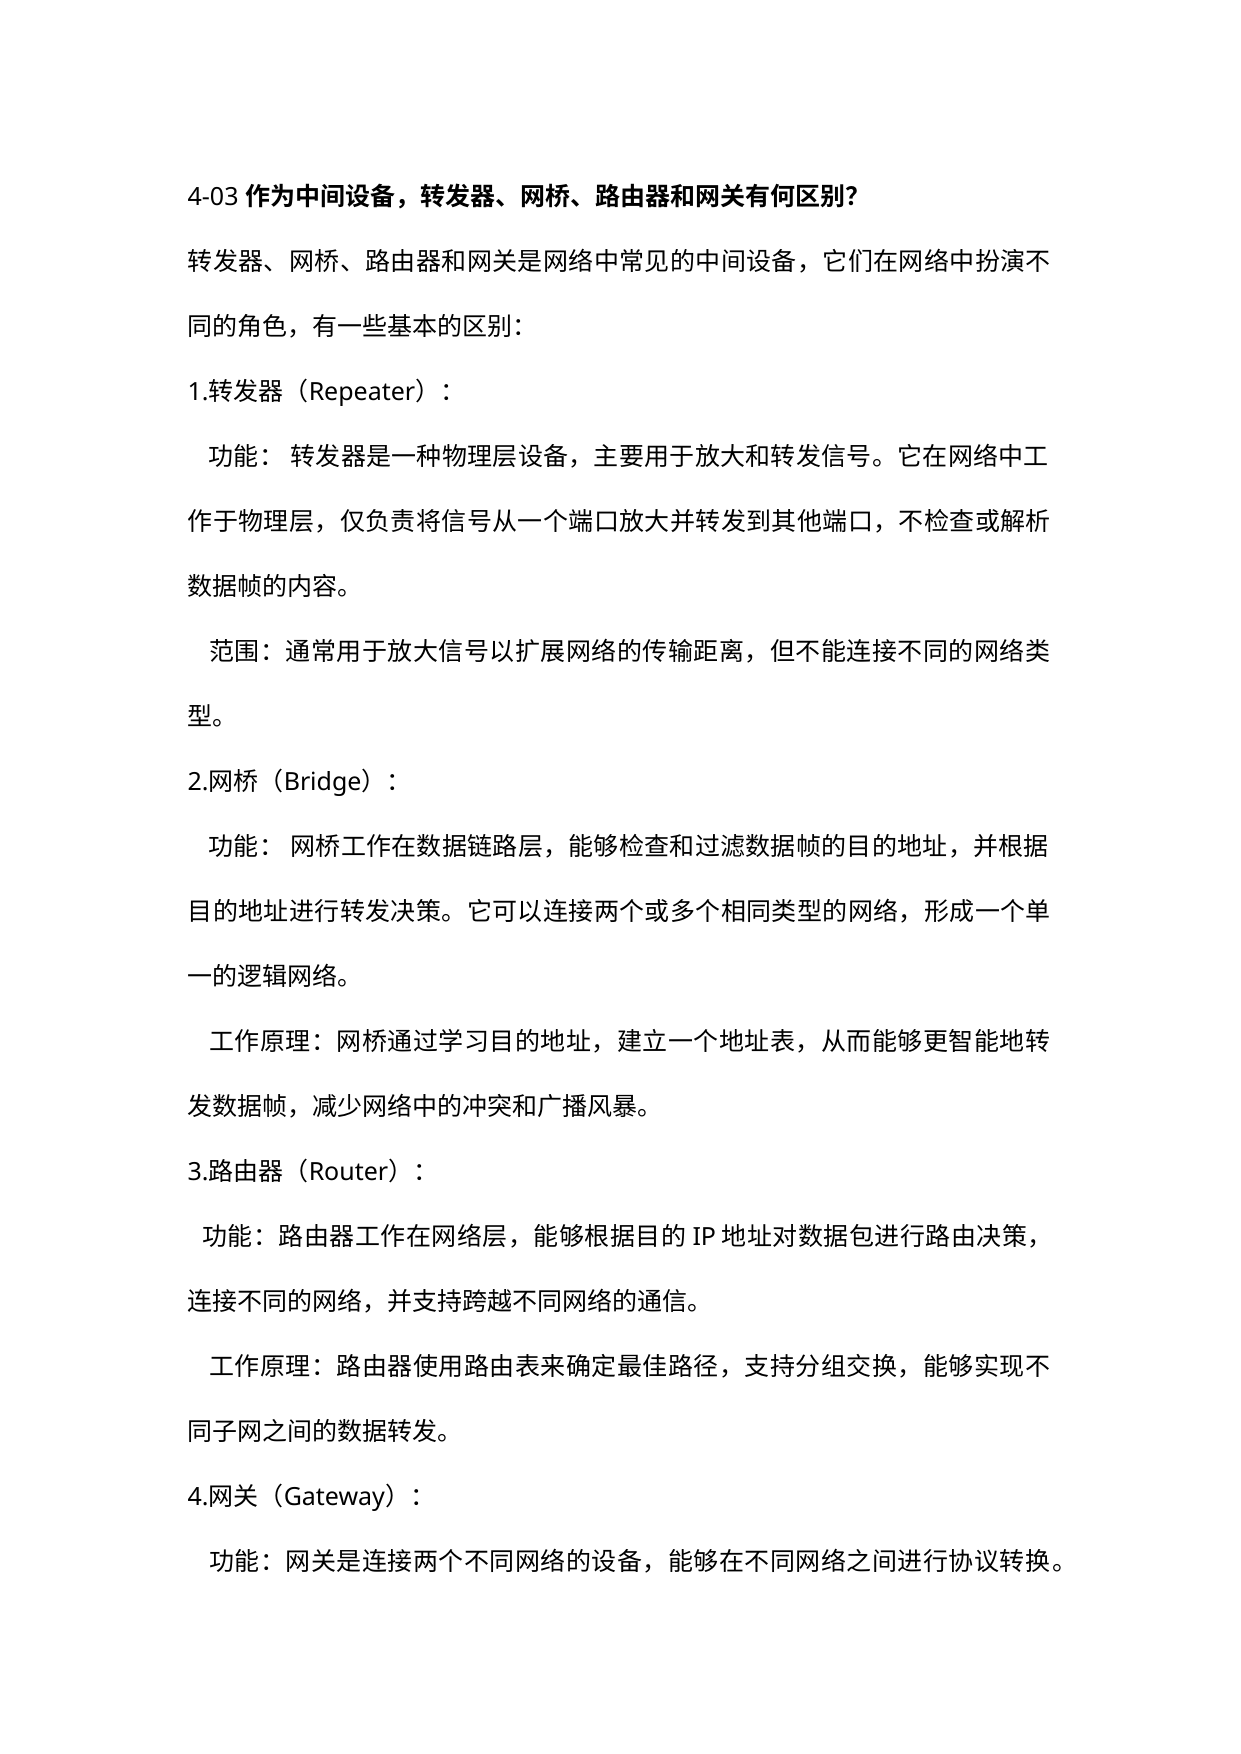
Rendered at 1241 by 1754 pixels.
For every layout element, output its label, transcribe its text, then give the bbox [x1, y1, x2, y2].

text 功能： 转发器是一种物理层设备，主要用于放大和转发信号。它在网络中工作于物理层，仅负责将信号从一个端口放大并转发到其他端口，不检查或解析数据帧的内容。 [187, 422, 1053, 617]
text 4.网关（Gateway）： [187, 1462, 1053, 1527]
text 3.路由器（Router）： [187, 1137, 1053, 1202]
text 工作原理：网桥通过学习目的地址，建立一个地址表，从而能够更智能地转发数据帧，减少网络中的冲突和广播风暴。 [187, 1007, 1053, 1137]
text 转发器、网桥、路由器和网关是网络中常见的中间设备，它们在网络中扮演不同的角色，有一些基本的区别： [187, 227, 1053, 357]
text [187, 1527, 1053, 1592]
text 1.转发器（Repeater）： [187, 357, 1053, 422]
text 4-03 作为中间设备，转发器、网桥、路由器和网关有何区别？ [187, 162, 1053, 227]
text 功能： 网桥工作在数据链路层，能够检查和过滤数据帧的目的地址，并根据目的地址进行转发决策。它可以连接两个或多个相同类型的网络，形成一个单一的逻辑网络。 [187, 812, 1053, 1007]
text 工作原理：路由器使用路由表来确定最佳路径，支持分组交换，能够实现不同子网之间的数据转发。 [187, 1332, 1053, 1462]
text 范围：通常用于放大信号以扩展网络的传输距离，但不能连接不同的网络类型。 [187, 617, 1053, 747]
text 2.网桥（Bridge）： [187, 747, 1053, 812]
text 功能：路由器工作在网络层，能够根据目的IP地址对数据包进行路由决策，连接不同的网络，并支持跨越不同网络的通信。 [187, 1202, 1053, 1332]
